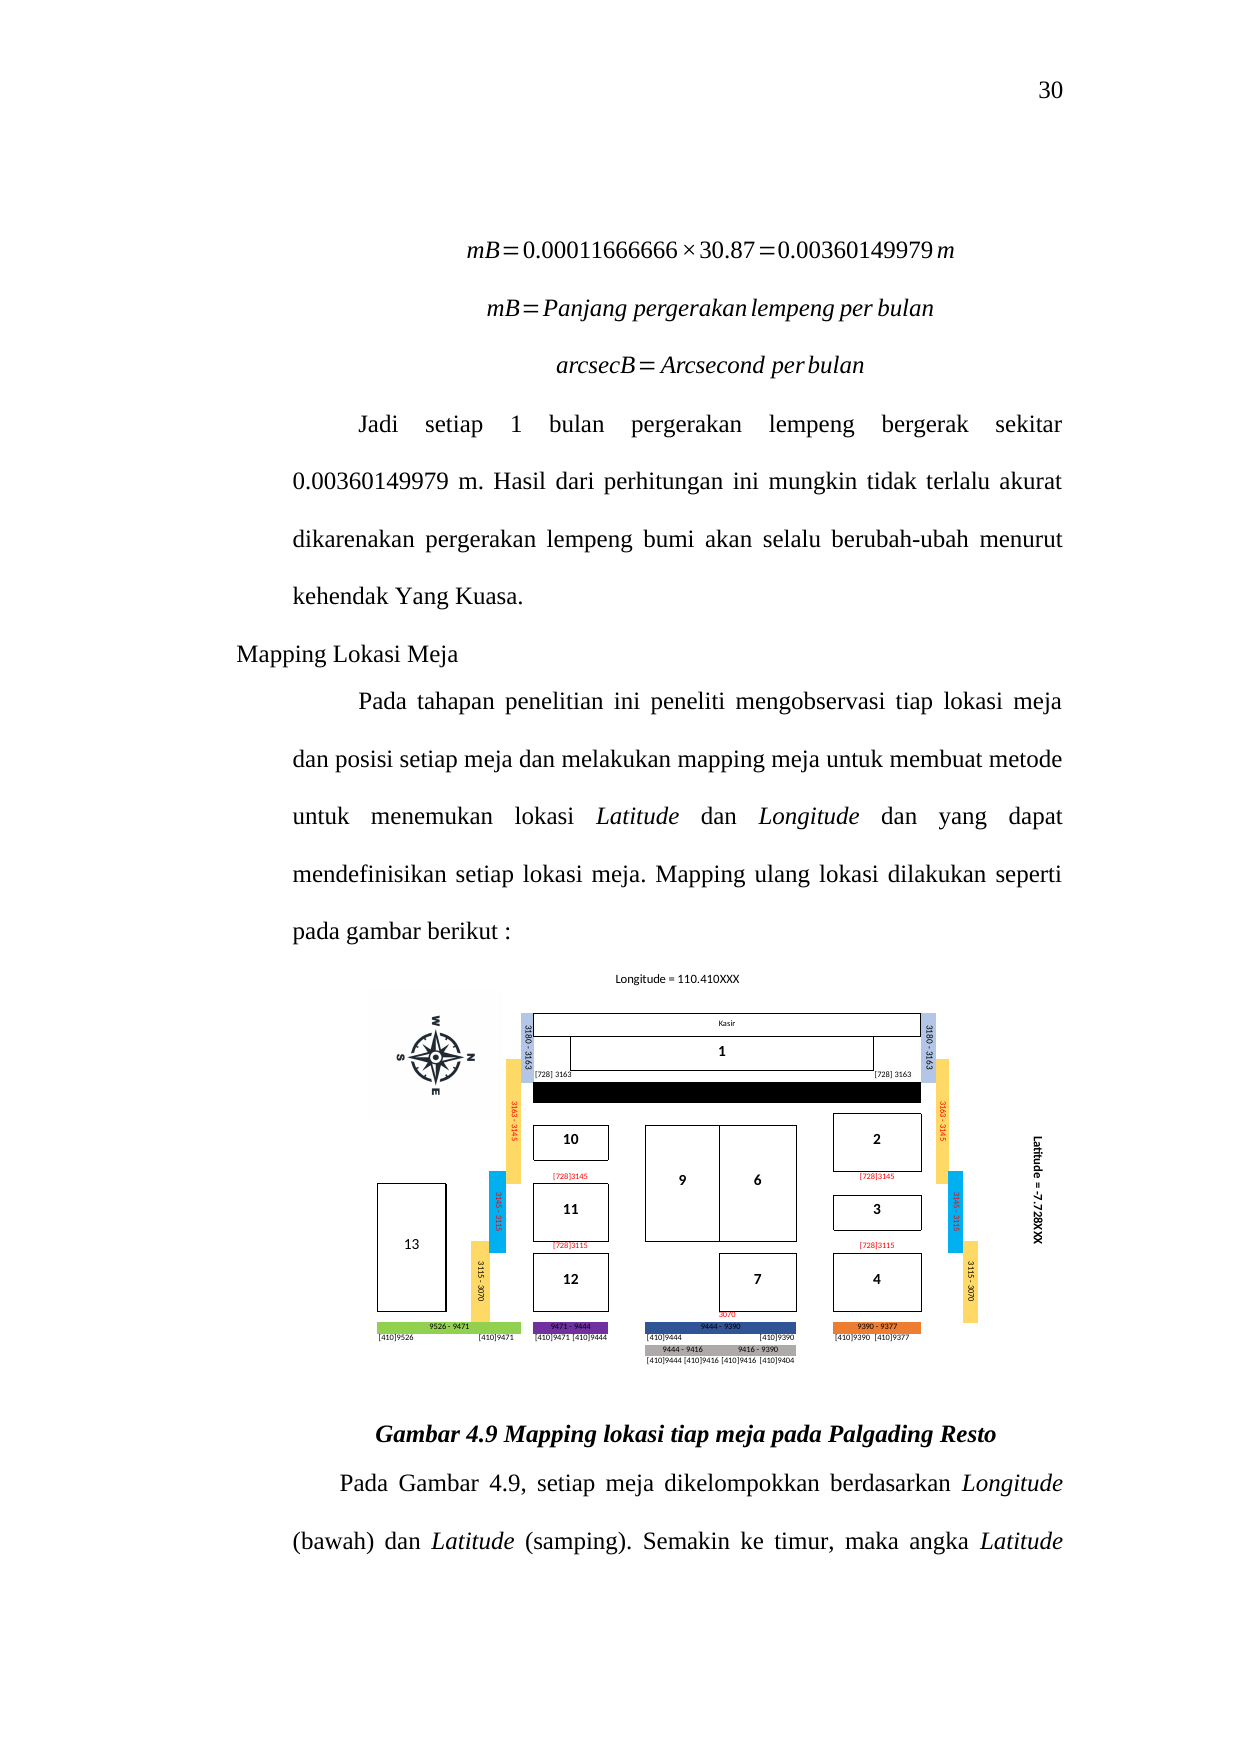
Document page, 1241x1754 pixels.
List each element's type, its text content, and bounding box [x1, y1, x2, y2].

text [292, 1468, 1063, 1554]
text Jadi setiap 1 bulan pergerakan lempeng bergerak sekitar 0.00360149979 m. Hasil dari perhitungan ini mungkin tidak terlalu akurat dikarenakan pergerakan lempeng bumi akan selalu berubah-ubah menurut kehendak Yang Kuasa. [292, 409, 1063, 610]
text Mapping Lokasi Meja [236, 639, 1063, 667]
text Pada tahapan penelitian ini peneliti mengobservasi tiap lokasi meja dan posisi setiap meja dan melakukan mapping meja untuk membuat metode untuk menemukan lokasi Latitude dan Longitude dan yang dapat mendefinisikan setiap lokasi meja. Mapping ulang lokasi dilakukan seperti pada gambar berikut : [292, 686, 1063, 945]
